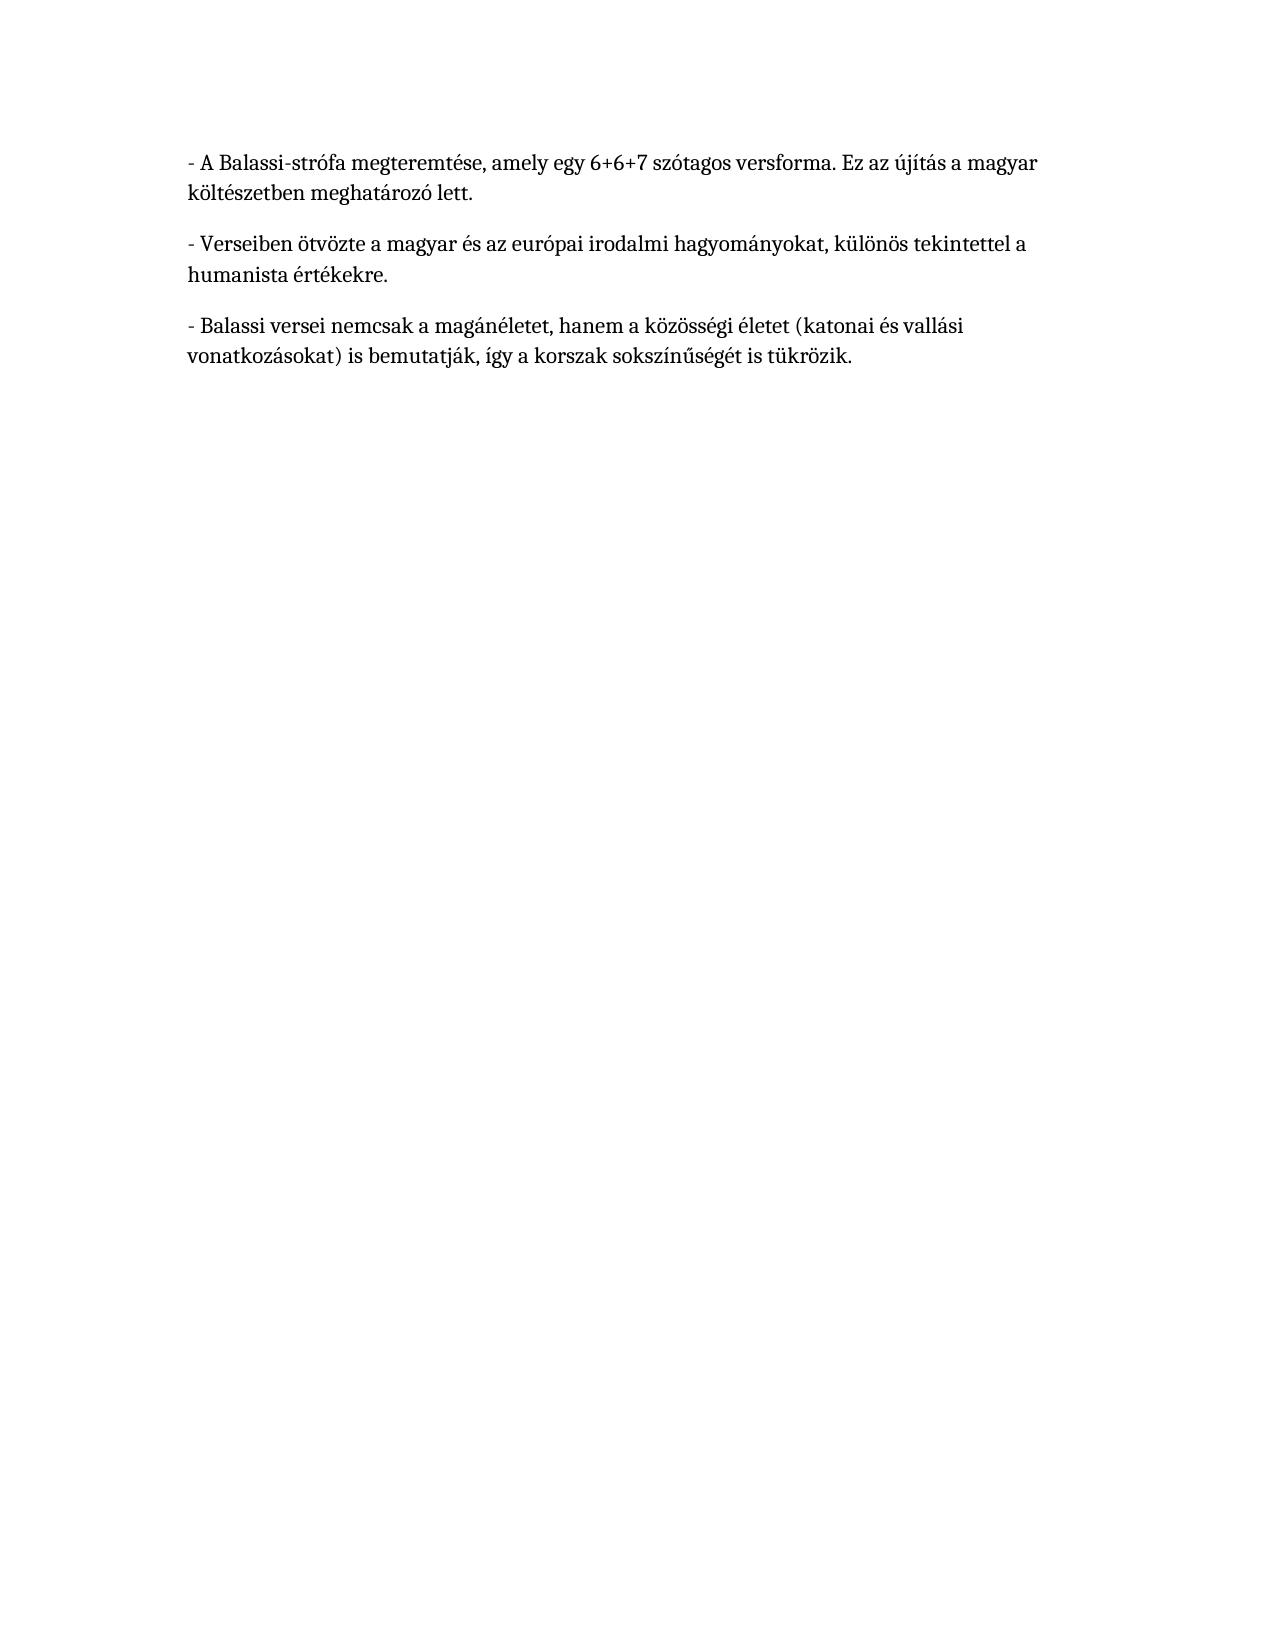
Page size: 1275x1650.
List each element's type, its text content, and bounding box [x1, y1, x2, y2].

text - A Balassi-strófa megteremtése, amely egy 6+6+7 szótagos versforma. Ez az újítás a magyar költészetben meghatározó lett. [187, 150, 1087, 207]
text - Verseiben ötvözte a magyar és az európai irodalmi hagyományokat, különös tekintettel a humanista értékekre. [187, 231, 1087, 288]
text - Balassi versei nemcsak a magánéletet, hanem a közösségi életet (katonai és vallási vonatkozásokat) is bemutatják, így a korszak sokszínűségét is tükrözik. [187, 312, 1087, 369]
